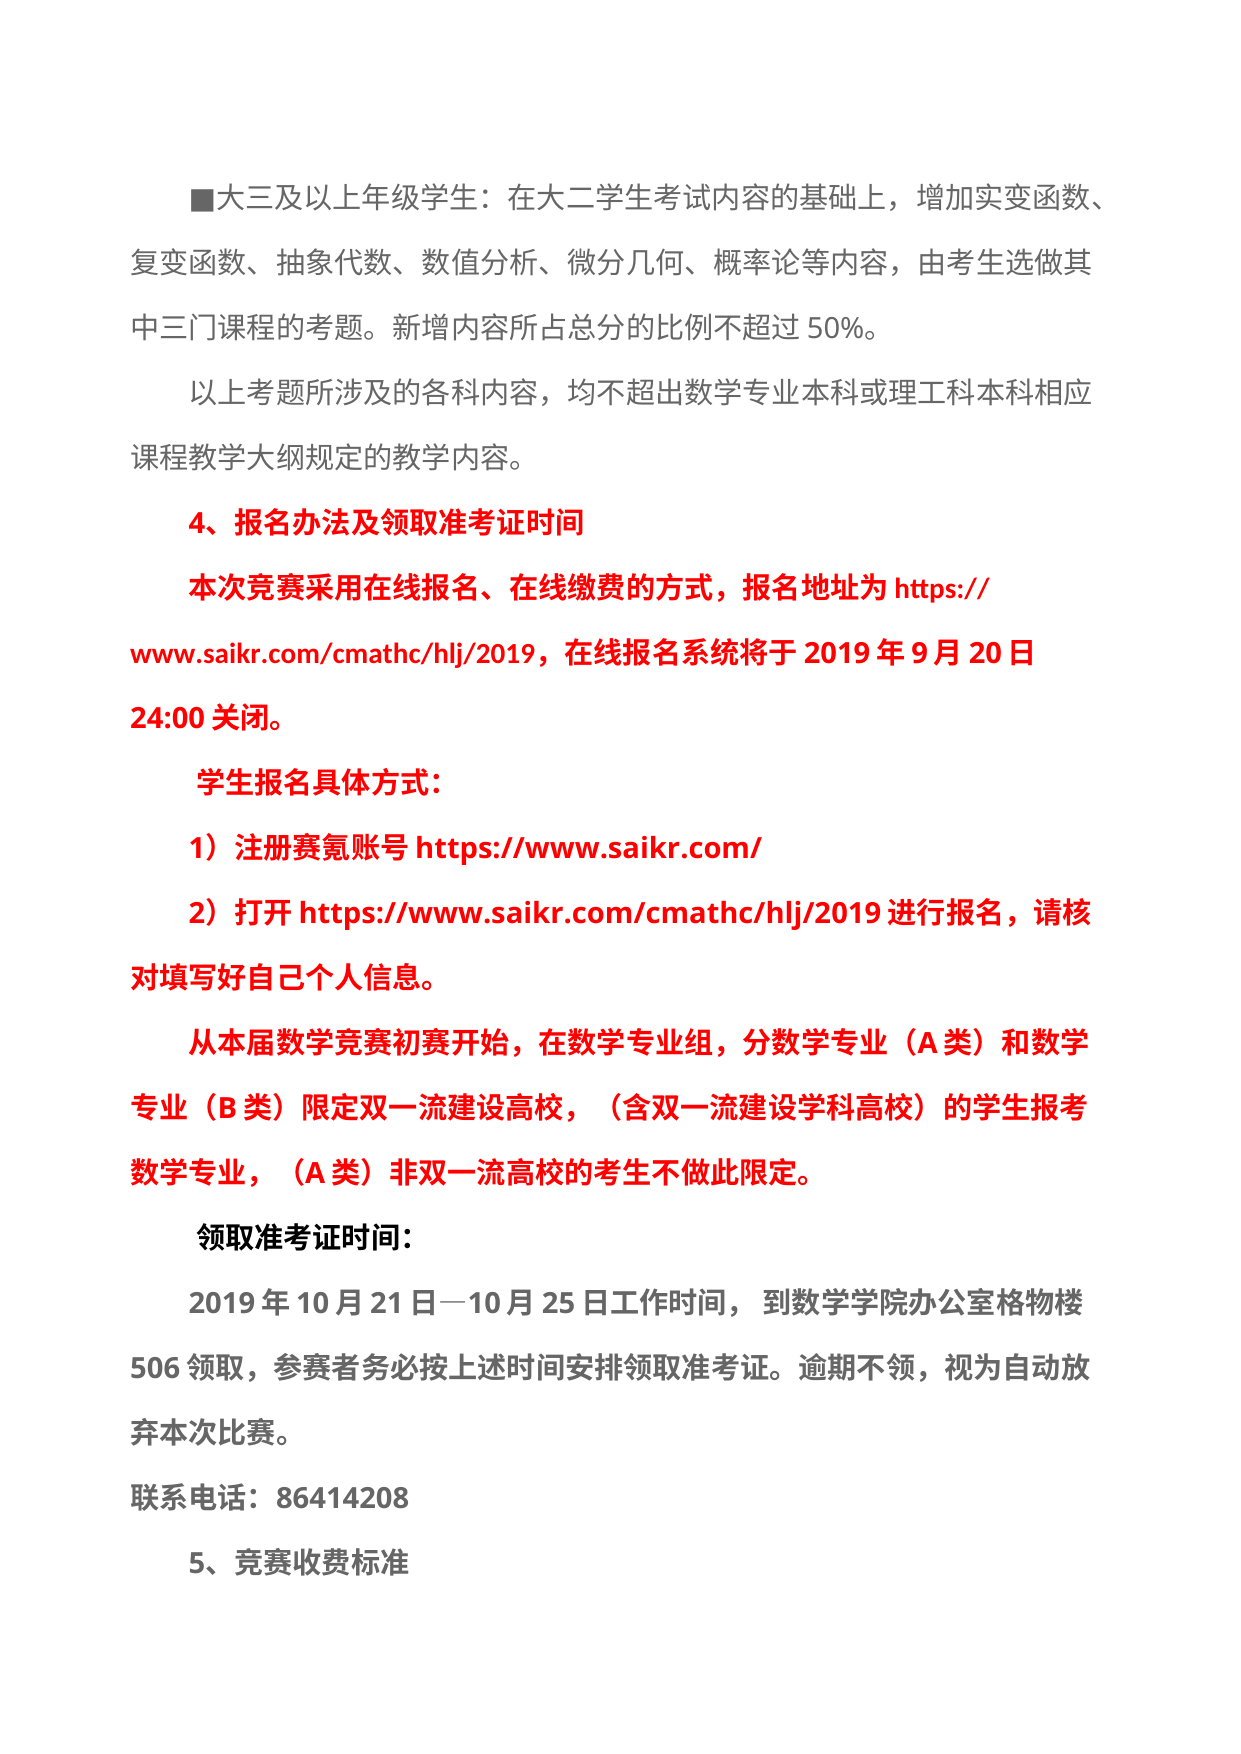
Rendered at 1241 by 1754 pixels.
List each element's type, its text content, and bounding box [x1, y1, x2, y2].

text 以上考题所涉及的各科内容，均不超出数学专业本科或理工科本科相应课程教学大纲规定的教学内容。 [130, 358, 1116, 488]
text ■大三及以上年级学生：在大二学生考试内容的基础上，增加实变函数、复变函数、抽象代数、数值分析、微分几何、概率论等内容，由考生选做其中三门课程的考题。新增内容所占总分的比例不超过50%。 [130, 163, 1116, 358]
text 联系电话：86414208 [130, 1463, 1116, 1528]
text 学生报名具体方式： [130, 748, 1116, 813]
text 506领取，参赛者务必按上述时间安排领取准考证。逾期不领，视为自动放弃本次比赛。 [130, 1333, 1116, 1463]
text 2）打开https://www.saikr.com/cmathc/hlj/2019进行报名，请核对填写好自己个人信息。 [130, 878, 1116, 1008]
text 从本届数学竞赛初赛开始，在数学专业组，分数学专业（A类）和数学专业（B类）限定双一流建设高校，（含双一流建设学科高校）的学生报考数学专业，（A类）非双一流高校的考生不做此限定。 [130, 1008, 1116, 1203]
text 5、竞赛收费标准 [130, 1528, 1116, 1593]
text 本次竞赛采用在线报名、在线缴费的方式，报名地址为https://www.saikr.com/cmathc/hlj/2019，在线报名系统将于2019年9月20日24:00关闭。 [130, 553, 1116, 748]
text 4、报名办法及领取准考证时间 [130, 488, 1116, 553]
text 2019年10月21日—10月25日工作时间， 到数学学院办公室格物楼 [130, 1268, 1116, 1333]
text 领取准考证时间： [130, 1203, 1116, 1268]
text 1）注册赛氪账号https://www.saikr.com/ [130, 813, 1116, 878]
